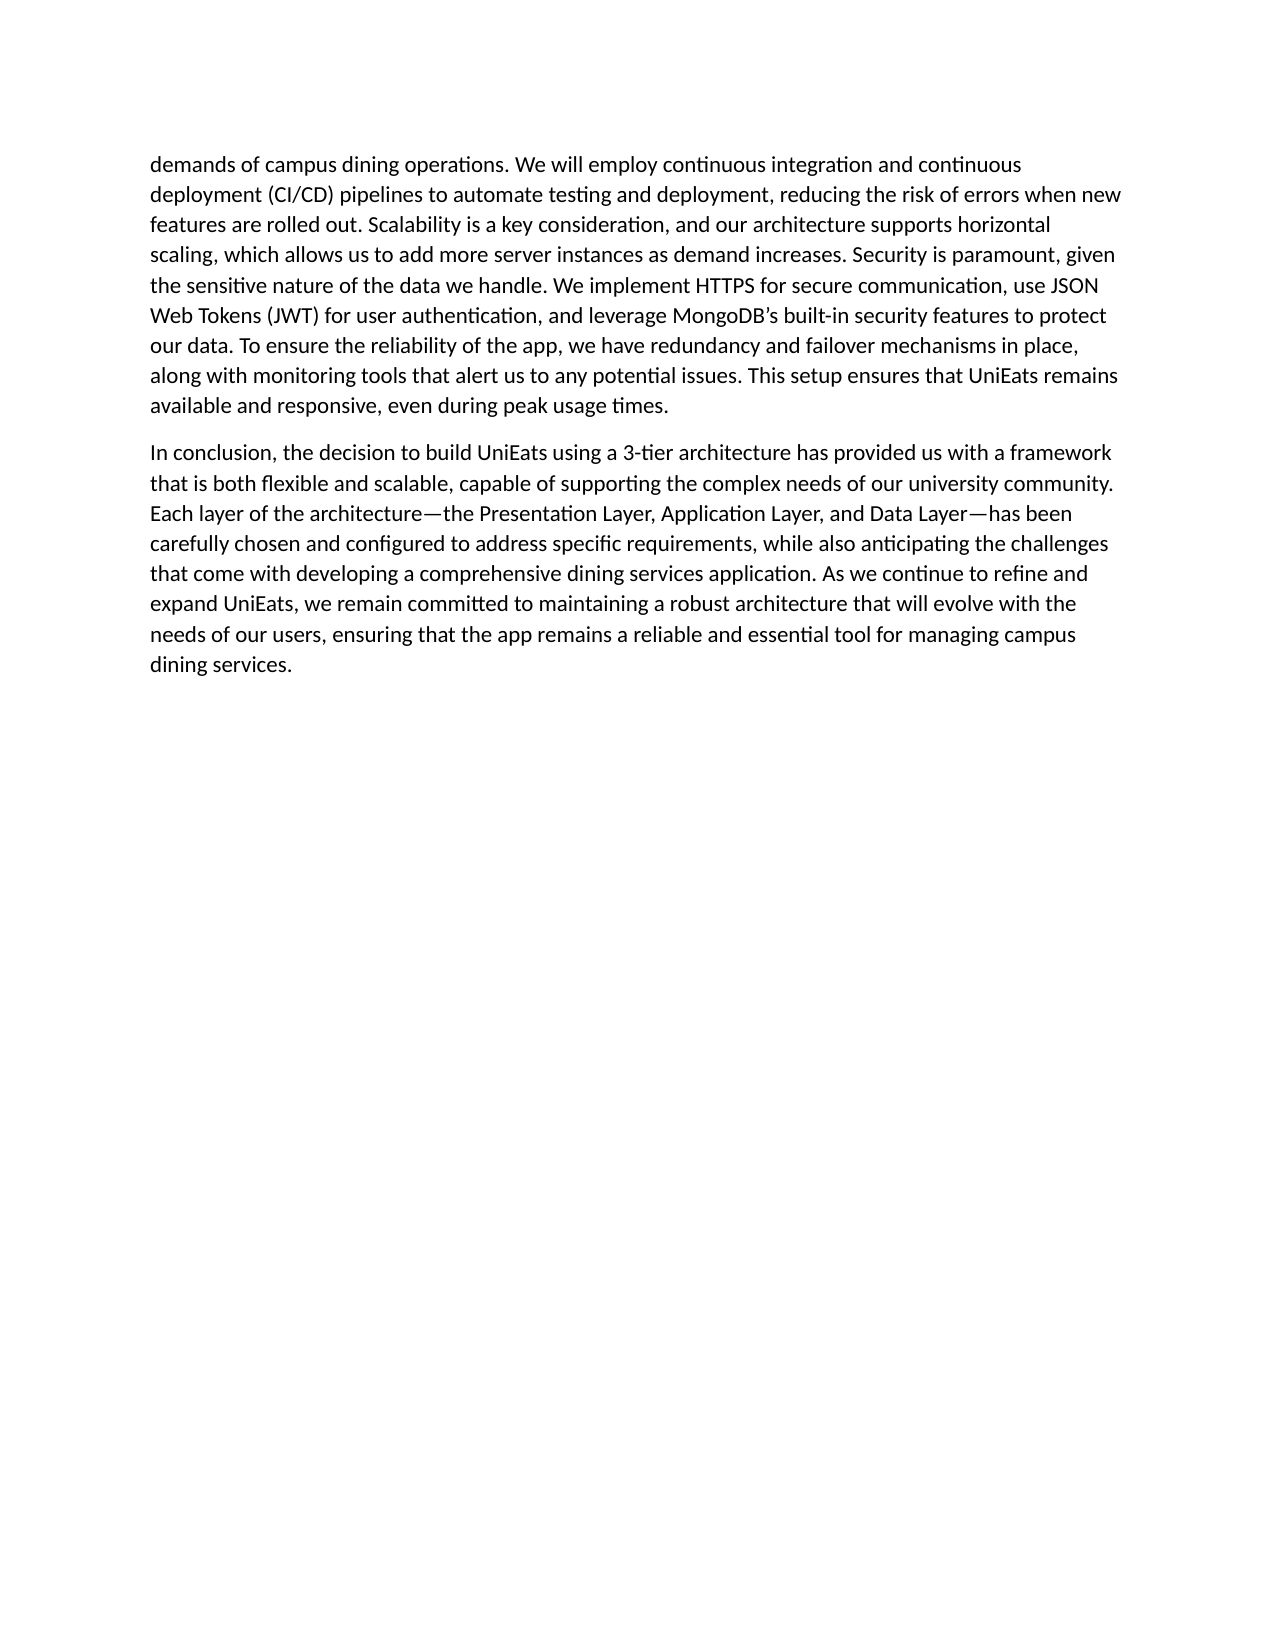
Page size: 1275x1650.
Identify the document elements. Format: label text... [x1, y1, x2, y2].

text In conclusion, the decision to build UniEats using a 3-tier architecture has provided us with a framework that is both flexible and scalable, capable of supporting the complex needs of our university community. Each layer of the architecture—the Presentation Layer, Application Layer, and Data Layer—has been carefully chosen and configured to address specific requirements, while also anticipating the challenges that come with developing a comprehensive dining services application. As we continue to refine and expand UniEats, we remain committed to maintaining a robust architecture that will evolve with the needs of our users, ensuring that the app remains a reliable and essential tool for managing campus dining services. [150, 438, 1125, 678]
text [150, 150, 1125, 420]
